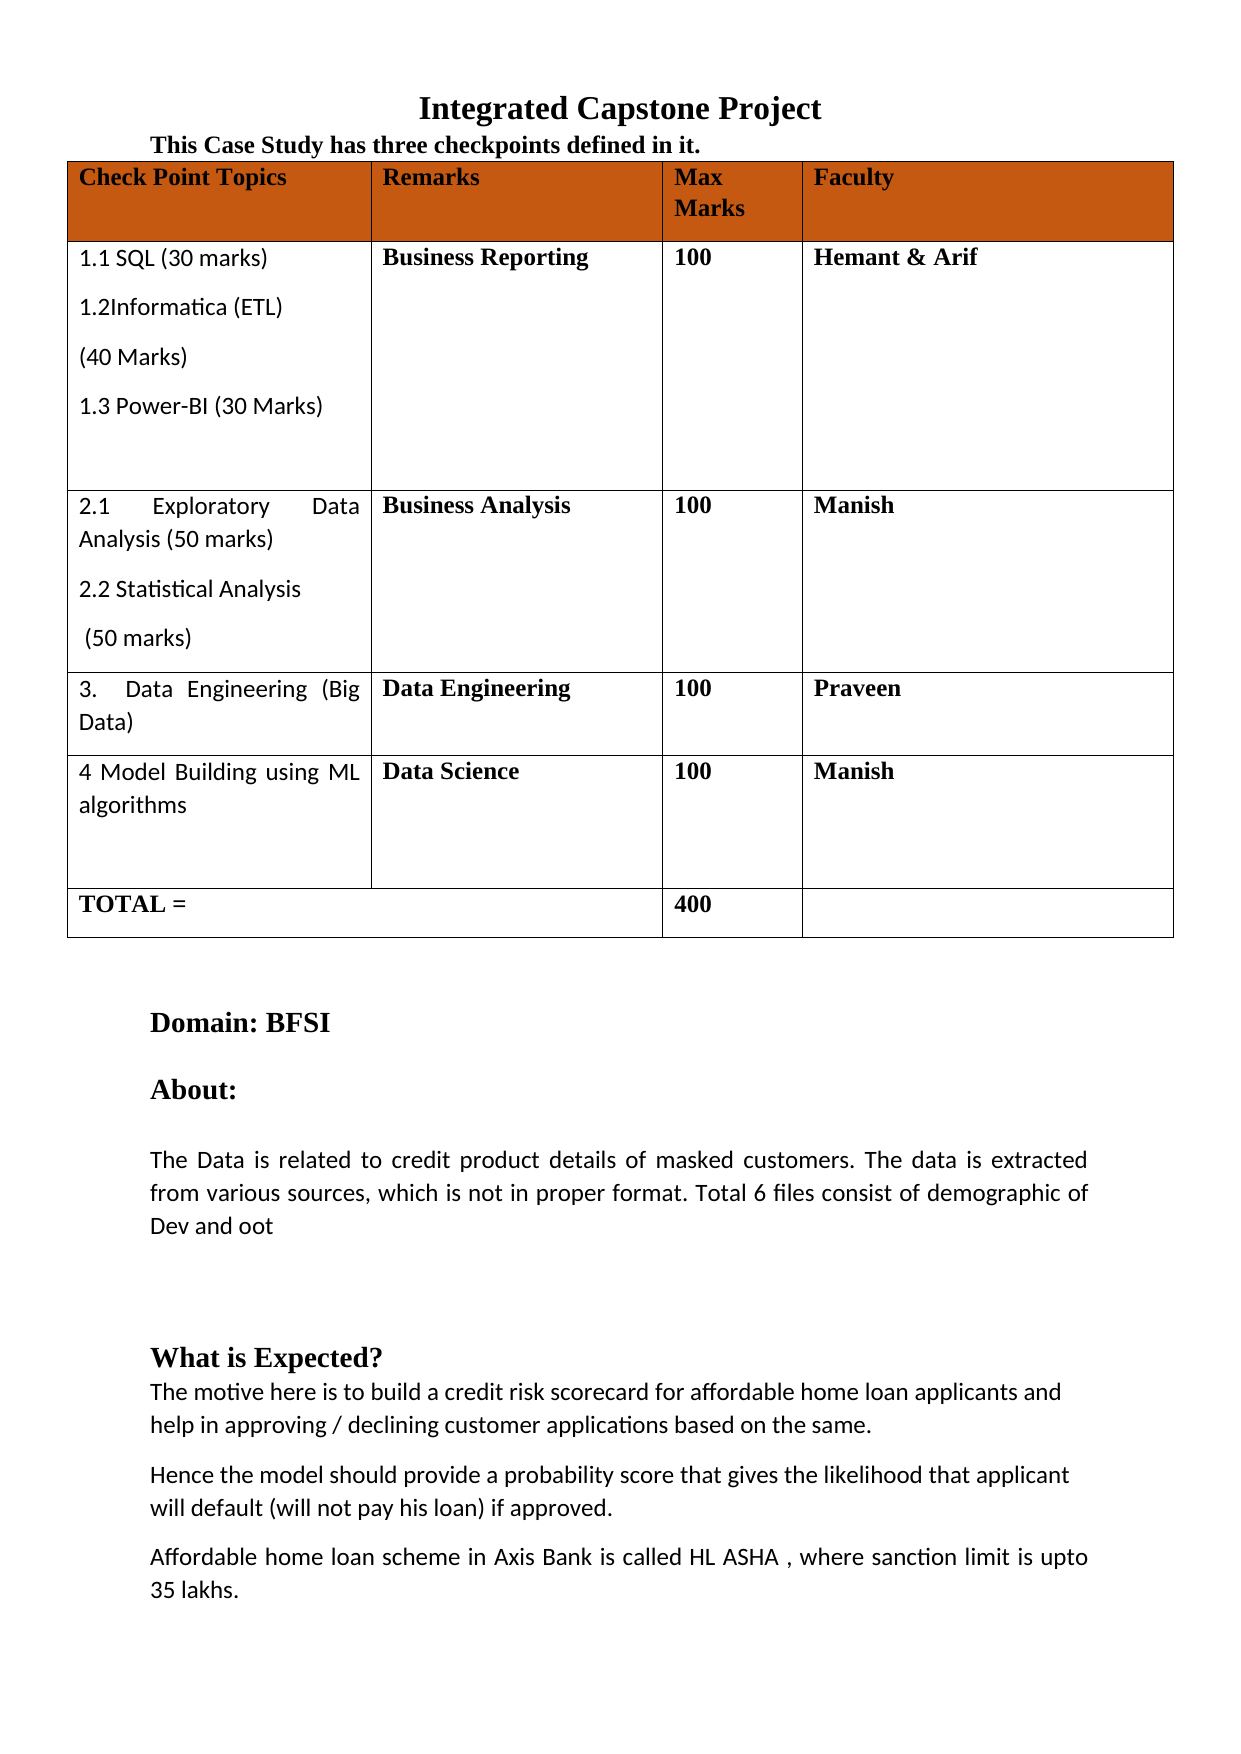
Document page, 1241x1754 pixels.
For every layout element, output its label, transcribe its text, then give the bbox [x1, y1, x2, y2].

table_cell TOTAL = [68, 889, 662, 937]
table_cell 100 [663, 756, 802, 888]
text The motive here is to build a credit risk scorecard for affordable home loan applicants and help in approving / declining customer applications based on the same. [150, 1376, 1090, 1440]
text Domain: BFSI [150, 1005, 1090, 1039]
table_cell 100 [663, 242, 802, 489]
table_cell Manish [803, 756, 1173, 888]
table_cell Business Reporting [372, 242, 662, 489]
table_cell Hemant & Arif [803, 242, 1173, 489]
text The Data is related to credit product details of masked customers. The data is extracted from various sources, which is not in proper format. Total 6 files consist of demographic of Dev and oot [150, 1144, 1090, 1241]
table_cell Manish [803, 491, 1173, 672]
table_cell 100 [663, 673, 802, 755]
table_cell 3. Data Engineering (Big Data) [68, 673, 371, 755]
text This Case Study has three checkpoints defined in it. [150, 130, 1090, 159]
table_cell Business Analysis [372, 491, 662, 672]
table_cell 100 [663, 491, 802, 672]
table_cell Praveen [803, 673, 1173, 755]
table_cell [803, 889, 1173, 937]
text Affordable home loan scheme in Axis Bank is called HL ASHA , where sanction limit is upto 35 lakhs. [150, 1541, 1090, 1605]
text Integrated Capstone Project [150, 89, 1090, 127]
table_cell Data Engineering [372, 673, 662, 755]
table_cell 2.1 Exploratory Data Analysis (50 marks) 2.2 Statistical Analysis (50 marks) [68, 491, 371, 672]
table_cell 4 Model Building using ML algorithms [68, 756, 371, 888]
table_header Max Marks [663, 162, 802, 241]
text Hence the model should provide a probability score that gives the likelihood that applicant will default (will not pay his loan) if approved. [150, 1459, 1090, 1522]
table_header Check Point Topics [68, 162, 371, 241]
table_cell Data Science [372, 756, 662, 888]
text What is Expected? [150, 1340, 1090, 1374]
table_header Remarks [372, 162, 662, 241]
table_header Faculty [803, 162, 1173, 241]
text About: [150, 1072, 1090, 1106]
table_cell 400 [663, 889, 802, 937]
table_cell 1.1 SQL (30 marks) 1.2Informatica (ETL) (40 Marks) 1.3 Power-BI (30 Marks) [68, 242, 371, 489]
